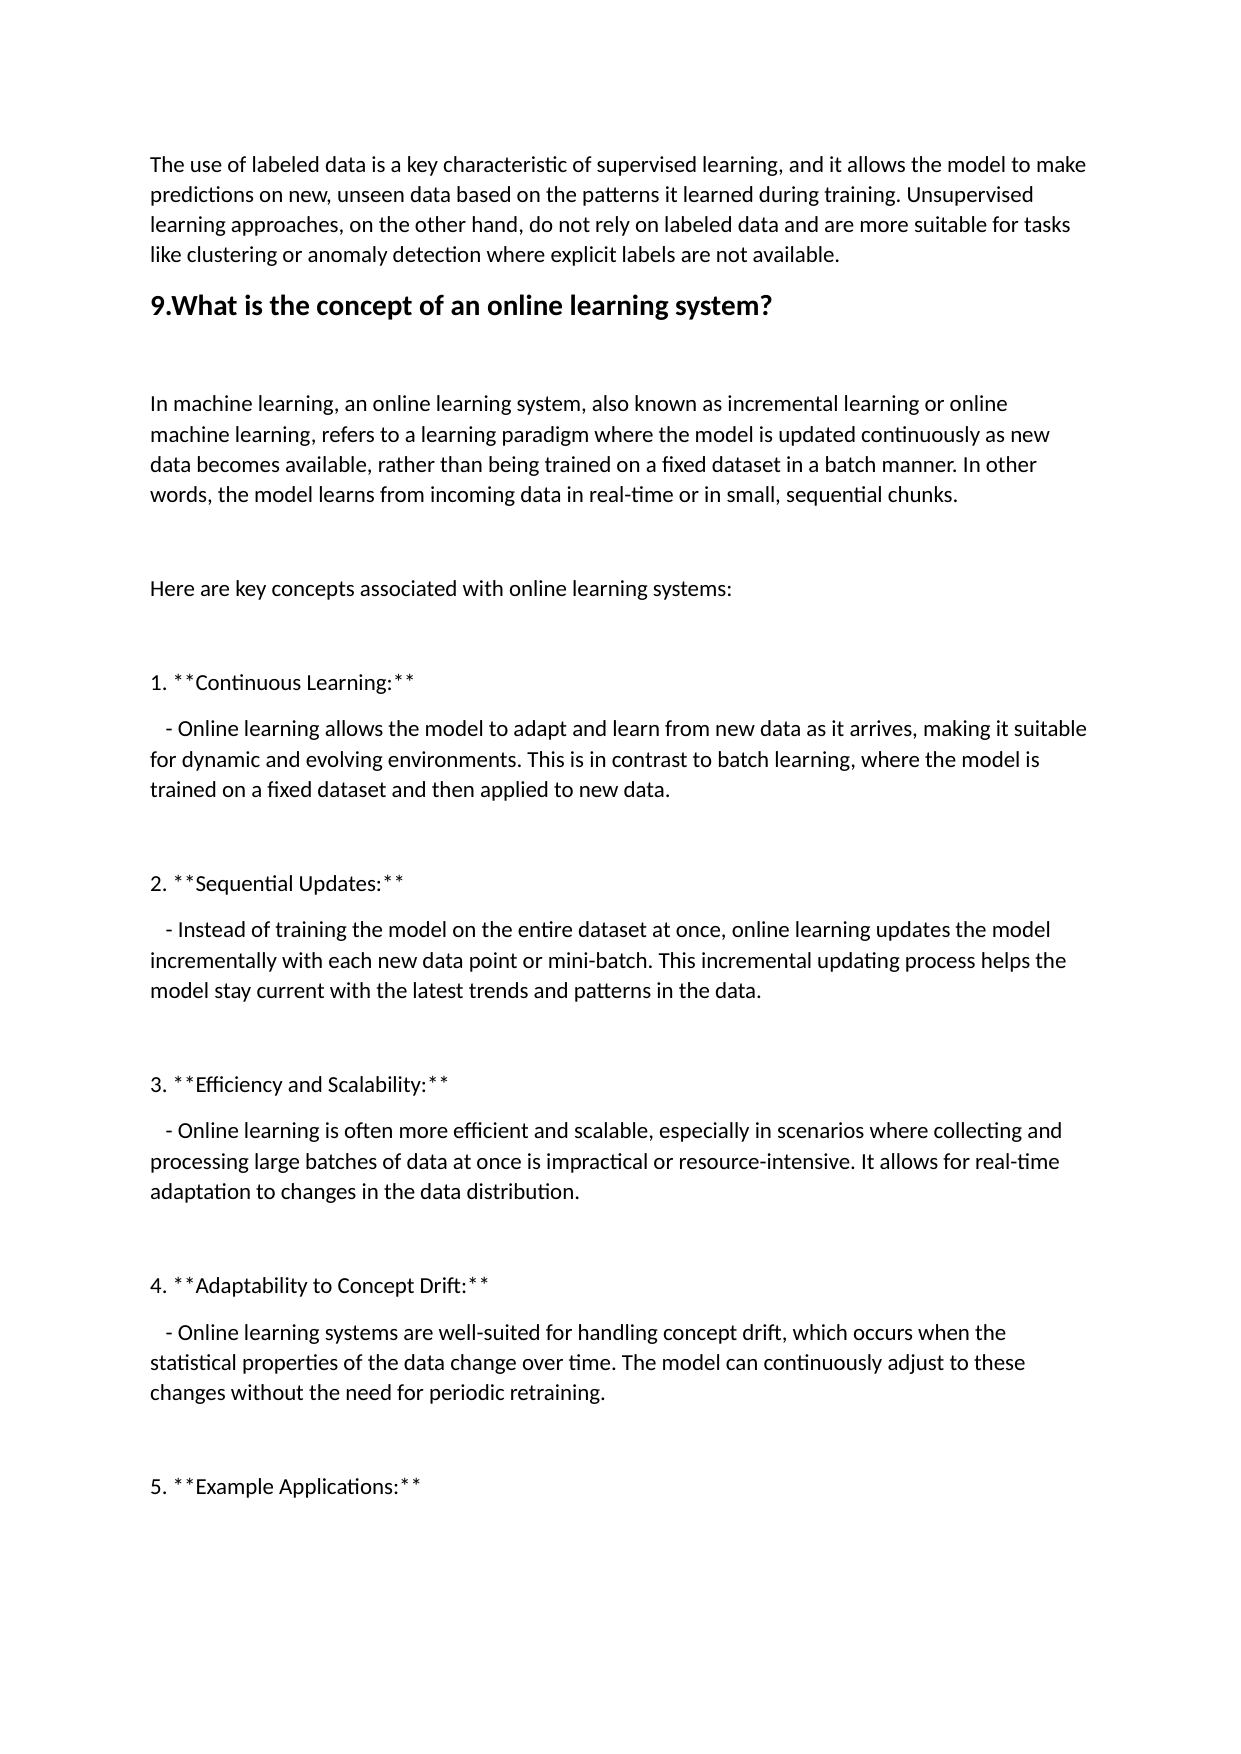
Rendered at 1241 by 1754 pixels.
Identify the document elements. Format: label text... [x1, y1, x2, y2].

text The use of labeled data is a key characteristic of supervised learning, and it allows the model to make predictions on new, unseen data based on the patterns it learned during training. Unsupervised learning approaches, on the other hand, do not rely on labeled data and are more suitable for tasks like clustering or anomaly detection where explicit labels are not available. [150, 150, 1090, 269]
text Here are key concepts associated with online learning systems: [150, 574, 1090, 602]
text 4. **Adaptability to Concept Drift:** [150, 1271, 1090, 1299]
text 1. **Continuous Learning:** [150, 668, 1090, 696]
text 3. **Efficiency and Scalability:** [150, 1070, 1090, 1098]
text 2. **Sequential Updates:** [150, 869, 1090, 897]
text 9.What is the concept of an online learning system? [150, 287, 1090, 323]
text In machine learning, an online learning system, also known as incremental learning or online machine learning, refers to a learning paradigm where the model is updated continuously as new data becomes available, rather than being trained on a fixed dataset in a batch manner. In other words, the model learns from incoming data in real-time or in small, sequential chunks. [150, 389, 1090, 508]
text - Online learning is often more efficient and scalable, especially in scenarios where collecting and processing large batches of data at once is impractical or resource-intensive. It allows for real-time adaptation to changes in the data distribution. [150, 1117, 1090, 1205]
text 5. **Example Applications:** [150, 1472, 1090, 1500]
text - Online learning systems are well-suited for handling concept drift, which occurs when the statistical properties of the data change over time. The model can continuously adjust to these changes without the need for periodic retraining. [150, 1318, 1090, 1406]
text - Instead of training the model on the entire dataset at once, online learning updates the model incrementally with each new data point or mini-batch. This incremental updating process helps the model stay current with the latest trends and patterns in the data. [150, 916, 1090, 1004]
text - Online learning allows the model to adapt and learn from new data as it arrives, making it suitable for dynamic and evolving environments. This is in contrast to batch learning, where the model is trained on a fixed dataset and then applied to new data. [150, 714, 1090, 803]
